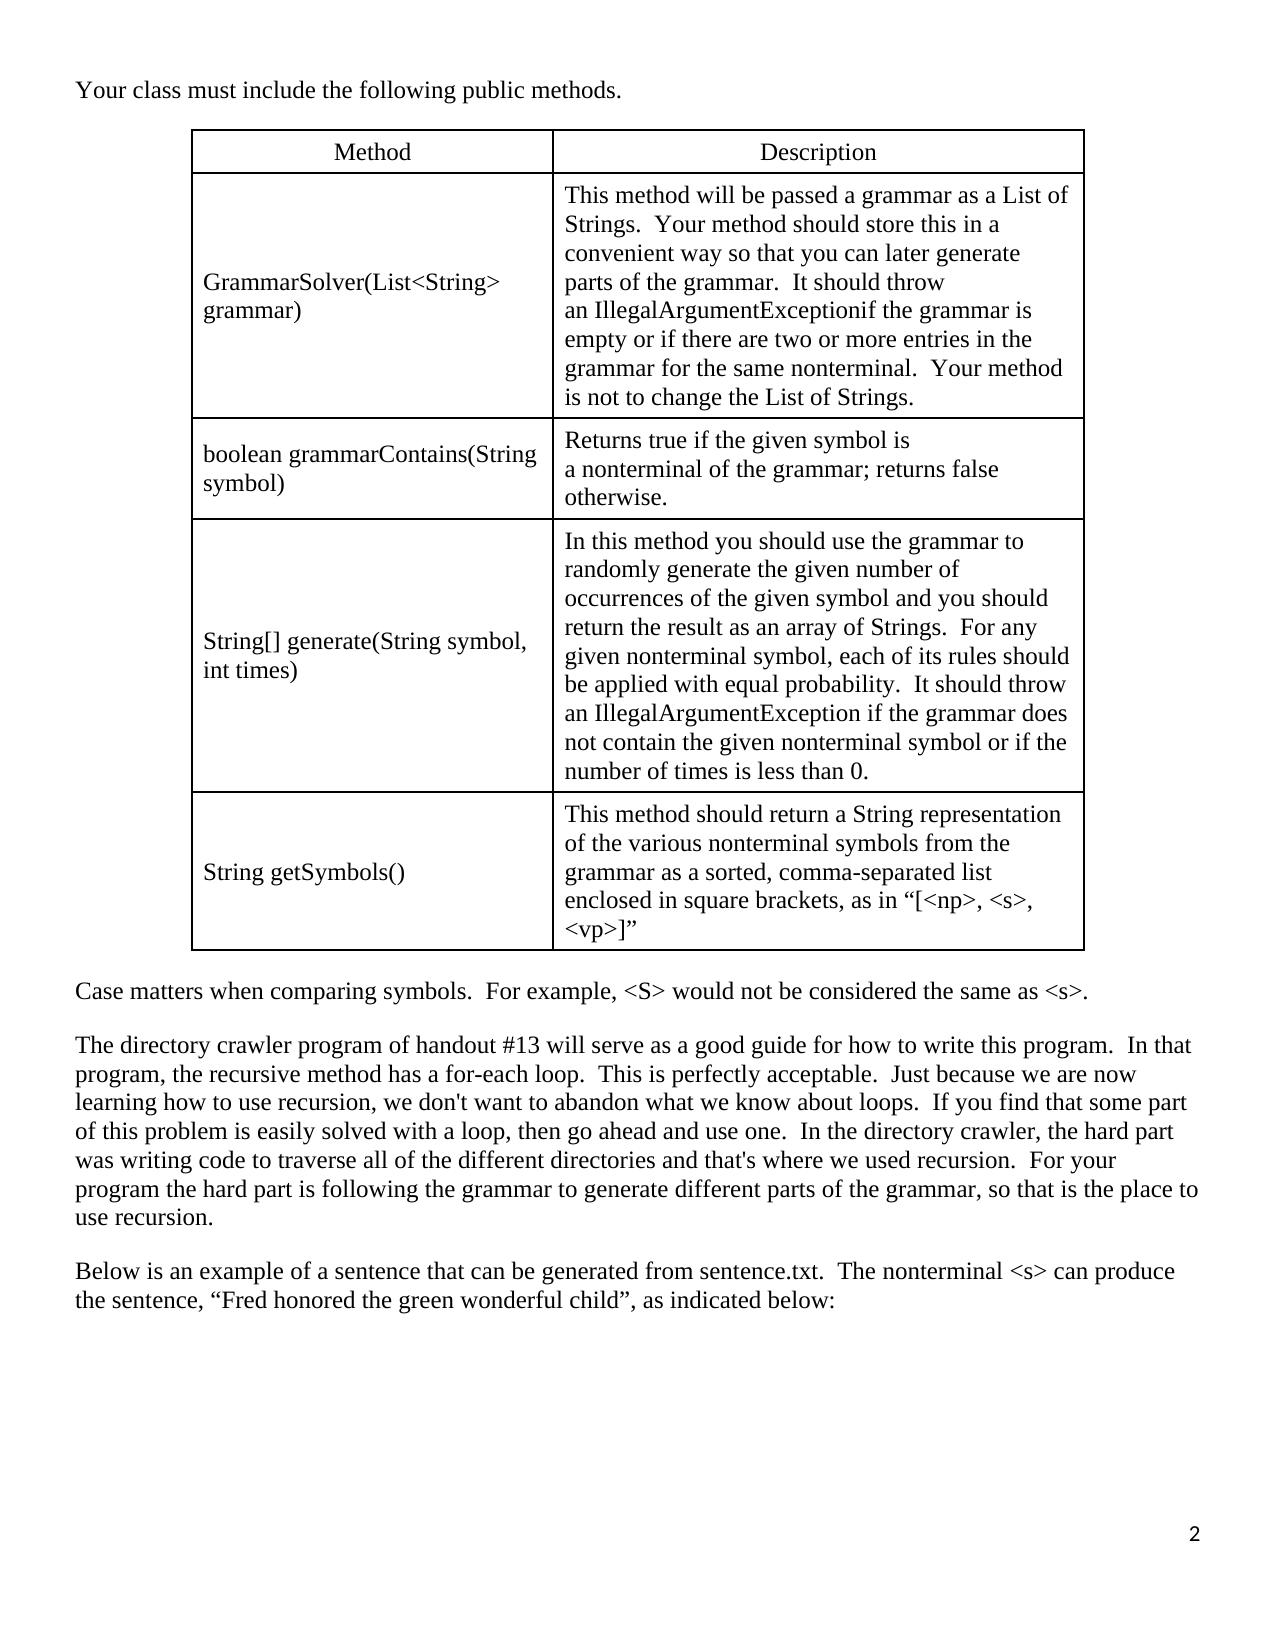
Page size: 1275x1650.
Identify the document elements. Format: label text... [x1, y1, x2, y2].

text Case matters when comparing symbols. For example, <S> would not be considered the same as <s>. [75, 976, 1200, 1005]
table_header Method [193, 131, 552, 172]
table_cell Returns true if the given symbol is a nonterminal of the grammar; returns false otherwise. [554, 419, 1083, 517]
table_cell In this method you should use the grammar to randomly generate the given number of occurrences of the given symbol and you should return the result as an array of Strings. For any given nonterminal symbol, each of its rules should be applied with equal probability. It should throw an IllegalArgumentException if the grammar does not contain the given nonterminal symbol or if the number of times is less than 0. [554, 520, 1083, 791]
text Your class must include the following public methods. [75, 75, 1200, 104]
table_cell This method should return a String representation of the various nonterminal symbols from the grammar as a sorted, comma-separated list enclosed in square brackets, as in “[<np>, <s>, <vp>]” [554, 793, 1083, 949]
text Below is an example of a sentence that can be generated from sentence.txt. The nonterminal <s> can produce the sentence, “Fred honored the green wonderful child”, as indicated below: [75, 1256, 1200, 1314]
table_header Description [554, 131, 1083, 172]
text The directory crawler program of handout #13 will serve as a good guide for how to write this program. In that program, the recursive method has a for-each loop. This is perfectly acceptable. Just because we are now learning how to use recursion, we don't want to abandon what we know about loops. If you find that some part of this problem is easily solved with a loop, then go ahead and use one. In the directory crawler, the hard part was writing code to traverse all of the different directories and that's where we used recursion. For your program the hard part is following the grammar to generate different parts of the grammar, so that is the place to use recursion. [75, 1030, 1200, 1231]
table_cell String[] generate(String symbol, int times) [193, 520, 552, 791]
table_cell This method will be passed a grammar as a List of Strings. Your method should store this in a convenient way so that you can later generate parts of the grammar. It should throw an IllegalArgumentExceptionif the grammar is empty or if there are two or more entries in the grammar for the same nonterminal. Your method is not to change the List of Strings. [554, 174, 1083, 417]
table_cell String getSymbols() [193, 793, 552, 949]
table_cell boolean grammarContains(String symbol) [193, 419, 552, 517]
table_cell GrammarSolver(List<String> grammar) [193, 174, 552, 417]
